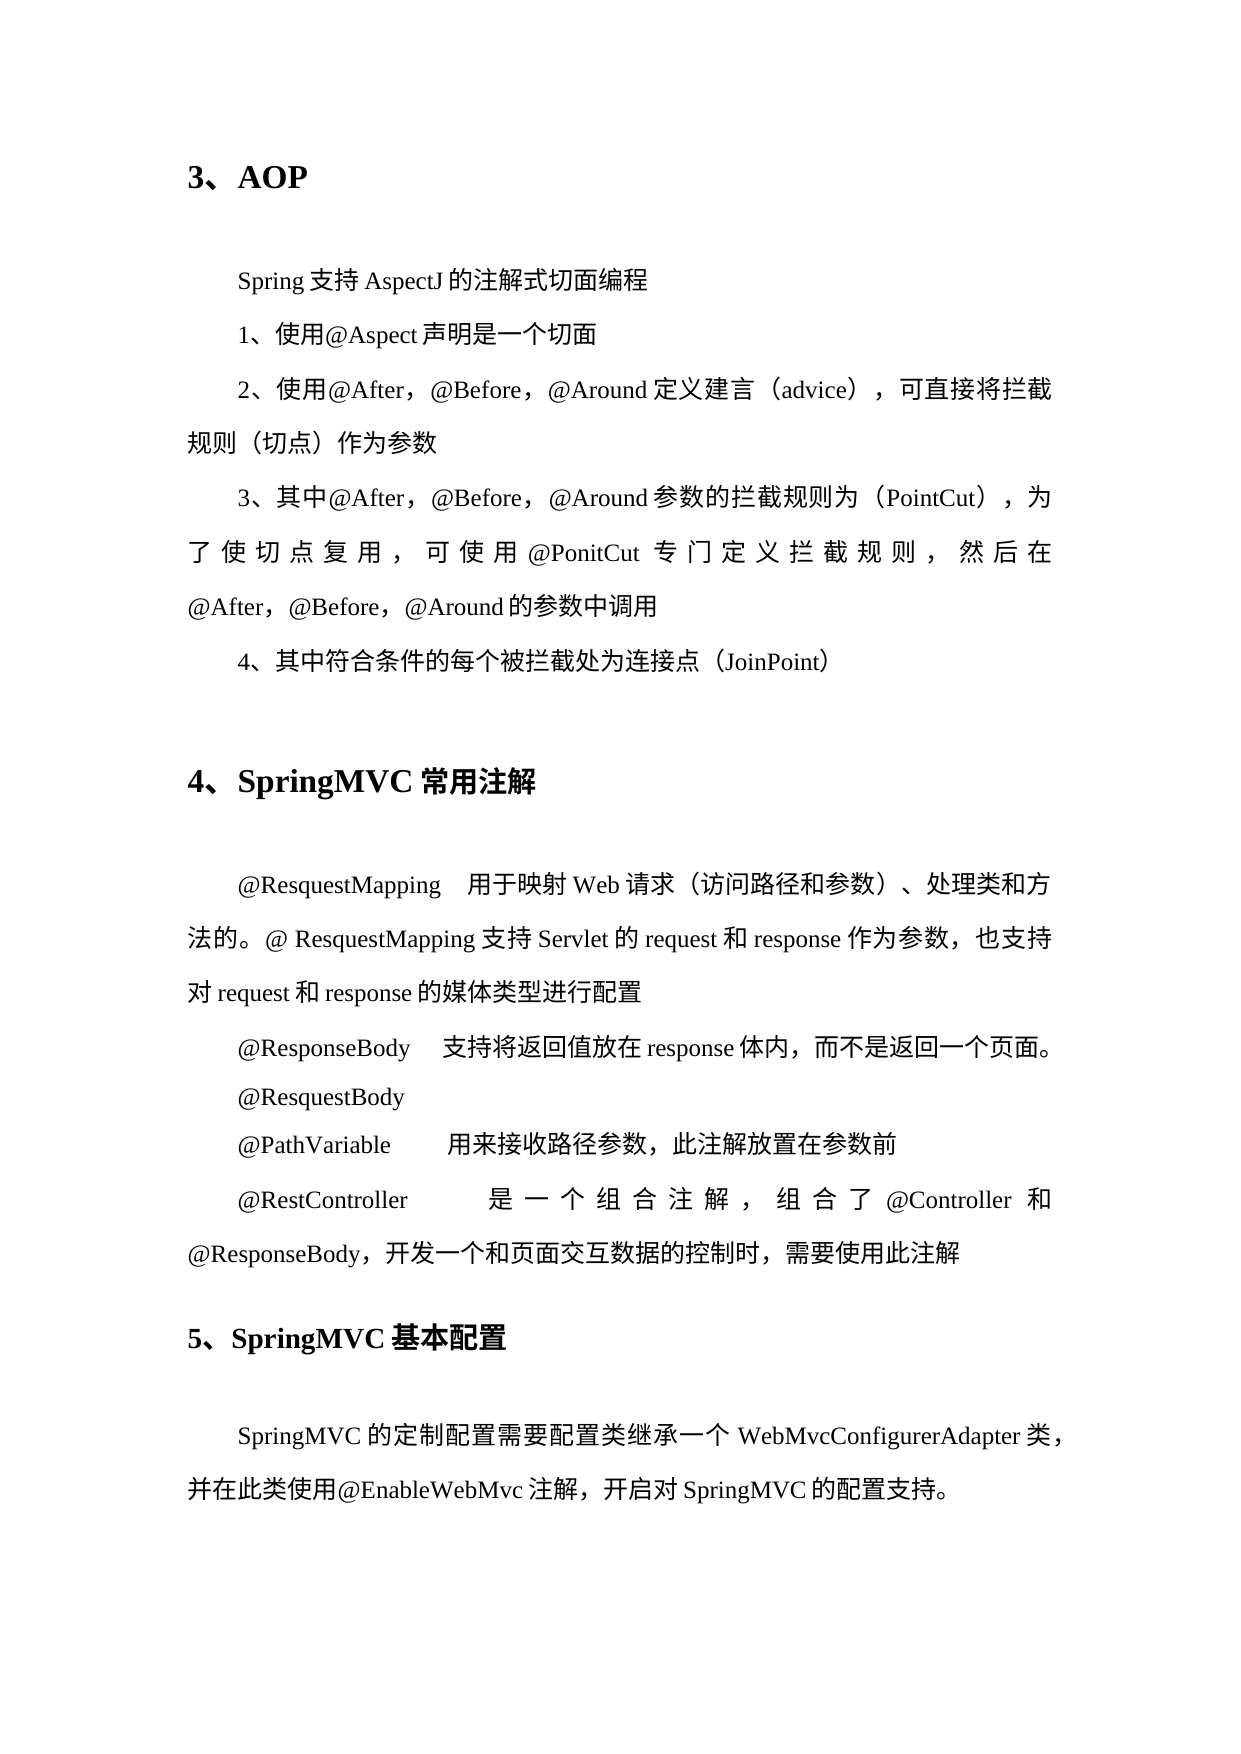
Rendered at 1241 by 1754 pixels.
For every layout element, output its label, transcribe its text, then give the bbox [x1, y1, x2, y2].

text 2、使用@After，@Before，@Around定义建言（advice），可直接将拦截规则（切点）作为参数 [187, 369, 1053, 460]
text @ResponseBody 支持将返回值放在response体内，而不是返回一个页面。 [187, 1027, 1053, 1063]
text 1、使用@Aspect声明是一个切面 [187, 315, 1053, 351]
subtitle 3、AOP [187, 150, 1053, 198]
subtitle 5、SpringMVC基本配置 [187, 1315, 1053, 1357]
text @ResquestBody [187, 1082, 1053, 1110]
text Spring支持AspectJ的注解式切面编程 [187, 260, 1053, 297]
text SpringMVC的定制配置需要配置类继承一个WebMvcConfigurerAdapter类，并在此类使用@EnableWebMvc注解，开启对SpringMVC的配置支持。 [187, 1415, 1053, 1506]
subtitle 4、SpringMVC常用注解 [187, 754, 1053, 802]
text @PathVariable 用来接收路径参数，此注解放置在参数前 [187, 1125, 1053, 1161]
text @RestController 是一个组合注解，组合了@Controller和@ResponseBody，开发一个和页面交互数据的控制时，需要使用此注解 [187, 1179, 1053, 1270]
text @ResquestMapping 用于映射Web请求（访问路径和参数）、处理类和方法的。@ ResquestMapping支持Servlet的request和response作为参数，也支持对request和response的媒体类型进行配置 [187, 864, 1053, 1009]
text 3、其中@After，@Before，@Around参数的拦截规则为（PointCut），为了使切点复用，可使用@PonitCut专门定义拦截规则，然后在@After，@Before，@Around的参数中调用 [187, 478, 1053, 623]
text 4、其中符合条件的每个被拦截处为连接点（JoinPoint） [187, 641, 1053, 677]
